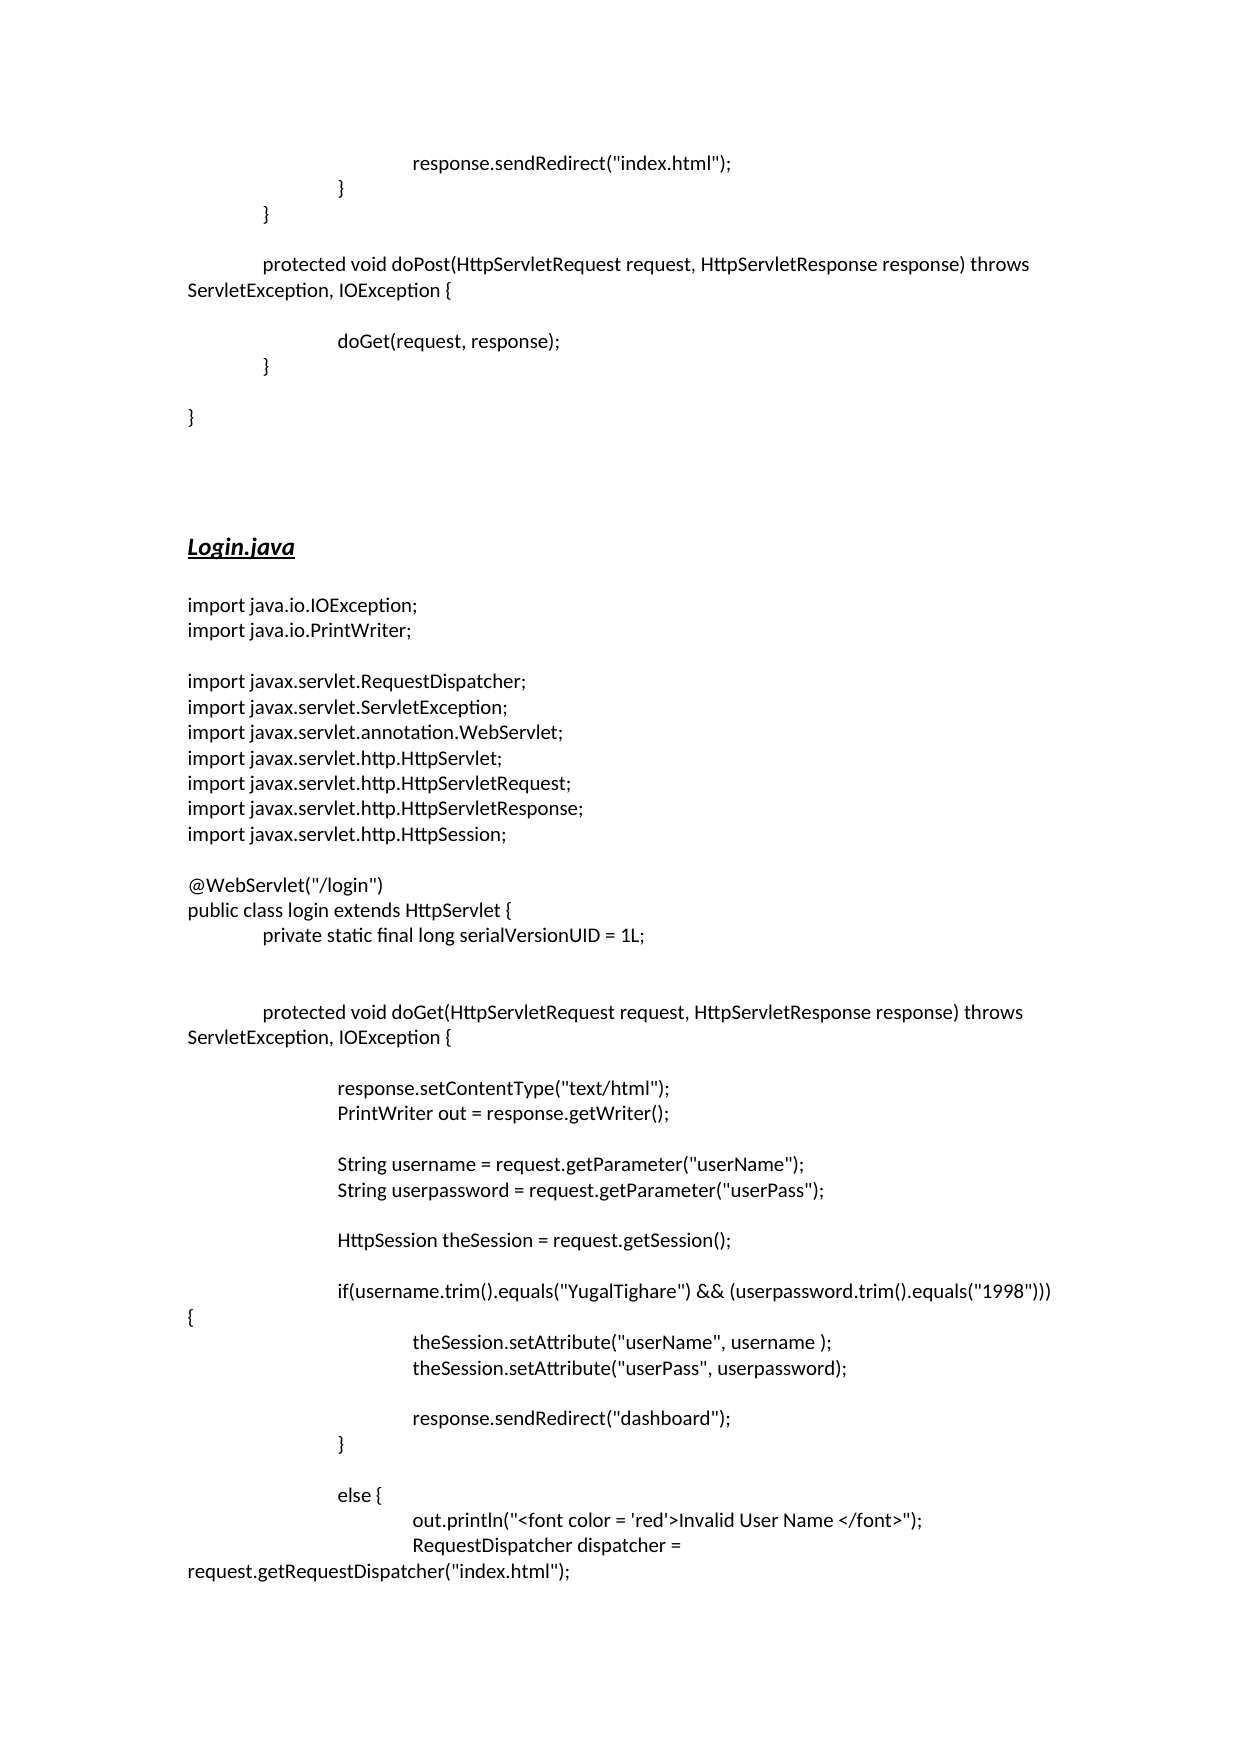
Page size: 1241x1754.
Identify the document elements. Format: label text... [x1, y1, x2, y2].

text PrintWriter out = response.getWriter(); [187, 1101, 1053, 1126]
text @WebServlet("/login") [187, 872, 1053, 897]
text doGet(request, response); [187, 328, 1053, 353]
text response.setContentType("text/html"); [187, 1075, 1053, 1101]
text else { [187, 1482, 1053, 1507]
text import java.io.PrintWriter; [187, 618, 1053, 643]
text theSession.setAttribute("userPass", userpassword); [187, 1355, 1053, 1380]
text } [187, 1431, 1053, 1456]
text import javax.servlet.http.HttpServlet; [187, 745, 1053, 770]
text HttpSession theSession = request.getSession(); [187, 1228, 1053, 1253]
text import java.io.IOException; [187, 592, 1053, 618]
text response.sendRedirect("dashboard"); [187, 1406, 1053, 1431]
text out.println("<font color = 'red'>Invalid User Name </font>"); [187, 1507, 1053, 1533]
text import javax.servlet.http.HttpServletRequest; [187, 770, 1053, 796]
text private static final long serialVersionUID = 1L; [187, 923, 1053, 948]
text theSession.setAttribute("userName", username ); [187, 1329, 1053, 1355]
text Login.java [187, 531, 1053, 562]
text } [187, 353, 1053, 379]
text String username = request.getParameter("userName"); [187, 1151, 1053, 1177]
text import javax.servlet.http.HttpServletResponse; [187, 796, 1053, 821]
text response.sendRedirect("index.html"); [187, 150, 1053, 175]
text import javax.servlet.RequestDispatcher; [187, 668, 1053, 694]
text public class login extends HttpServlet { [187, 897, 1053, 923]
text import javax.servlet.http.HttpSession; [187, 821, 1053, 846]
text RequestDispatcher dispatcher = request.getRequestDispatcher("index.html"); [187, 1533, 1053, 1583]
text if(username.trim().equals("YugalTighare") && (userpassword.trim().equals("1998"))) { [187, 1278, 1053, 1329]
text } [187, 175, 1053, 201]
text String userpassword = request.getParameter("userPass"); [187, 1177, 1053, 1202]
text } [187, 201, 1053, 226]
text import javax.servlet.ServletException; [187, 694, 1053, 719]
text protected void doGet(HttpServletRequest request, HttpServletResponse response) throws ServletException, IOException { [187, 999, 1053, 1050]
text protected void doPost(HttpServletRequest request, HttpServletResponse response) throws ServletException, IOException { [187, 252, 1053, 302]
text import javax.servlet.annotation.WebServlet; [187, 719, 1053, 745]
text } [187, 404, 1053, 429]
